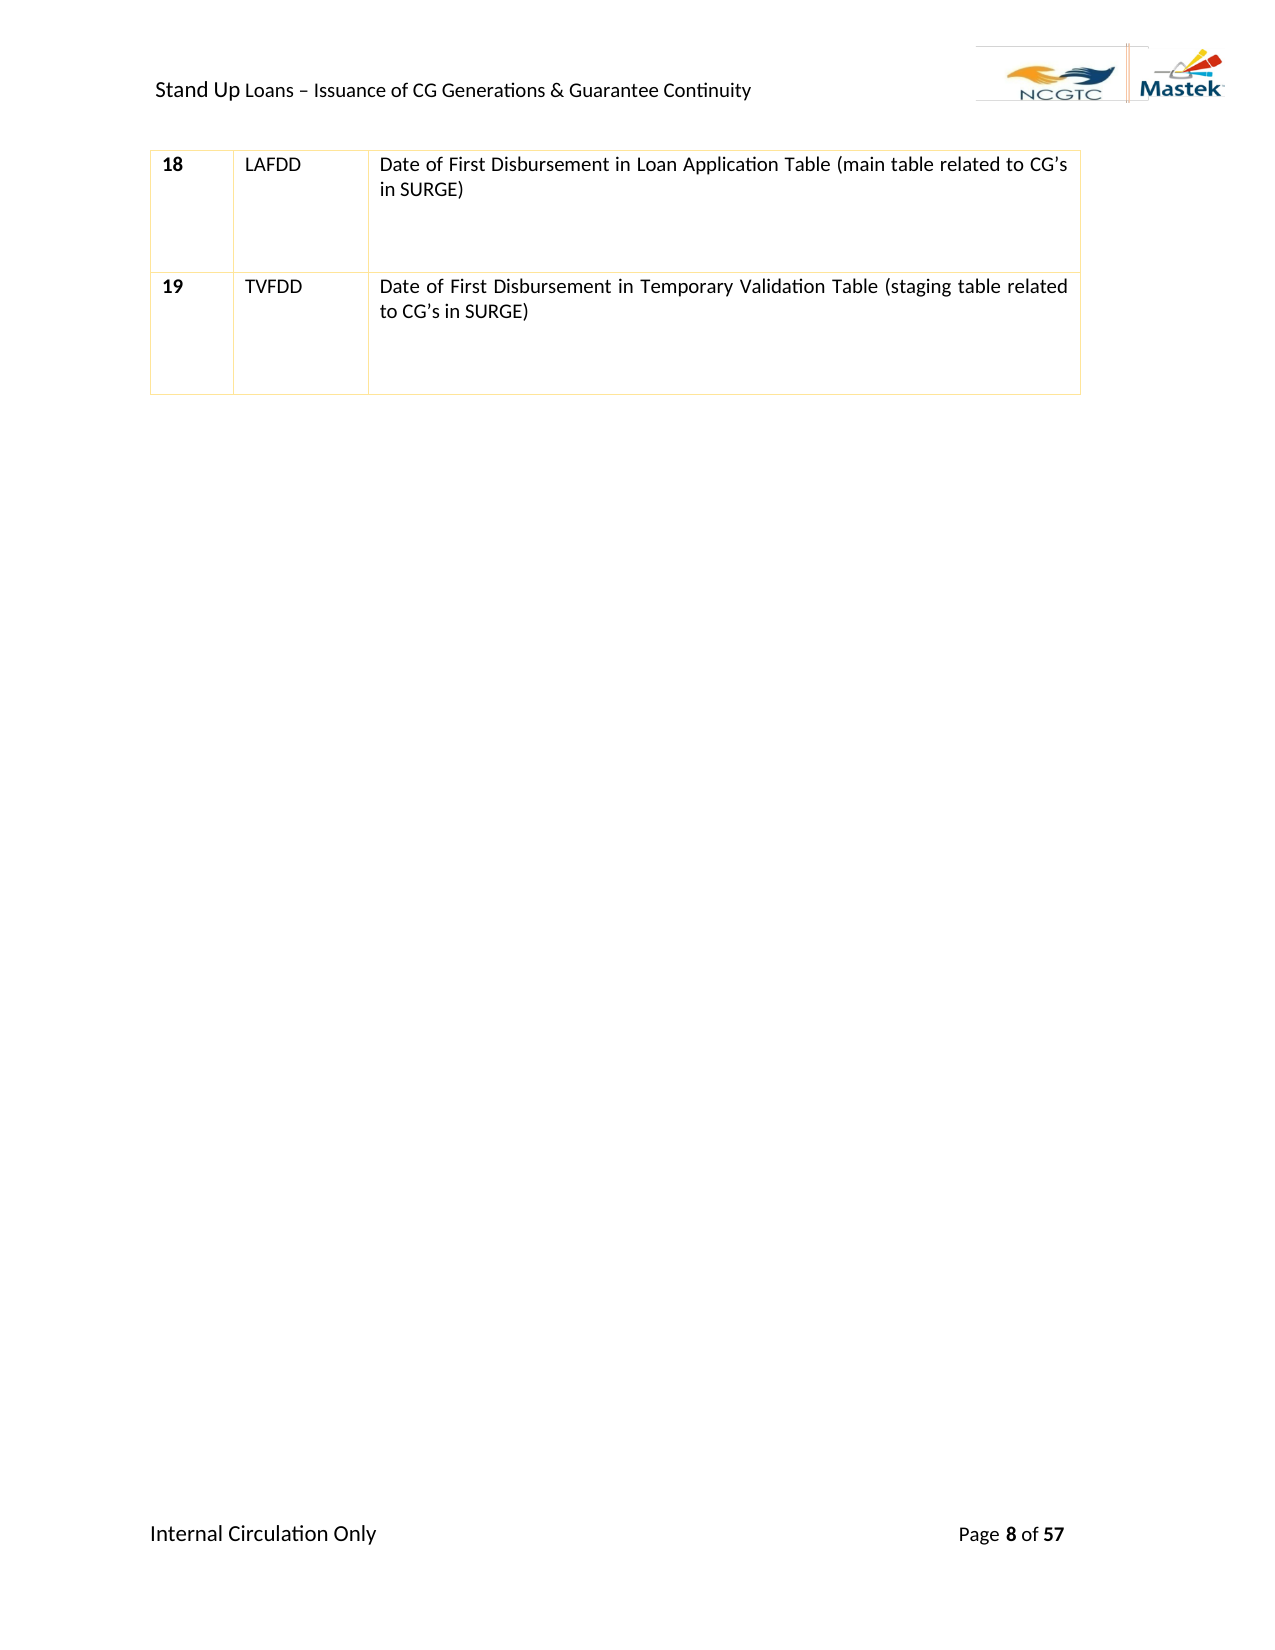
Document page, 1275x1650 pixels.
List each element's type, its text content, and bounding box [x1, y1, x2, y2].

table_cell TVFDD [234, 273, 368, 393]
table_cell LAFDD [234, 151, 368, 272]
table_cell 19 [151, 273, 233, 393]
picture [975, 43, 1225, 103]
table_cell 18 [151, 151, 233, 272]
table_cell Date of First Disbursement in Loan Application Table (main table related to CG’s in SURGE) [369, 151, 1080, 272]
table_cell Date of First Disbursement in Temporary Validation Table (staging table related to CG’s in SURGE) [369, 273, 1080, 393]
